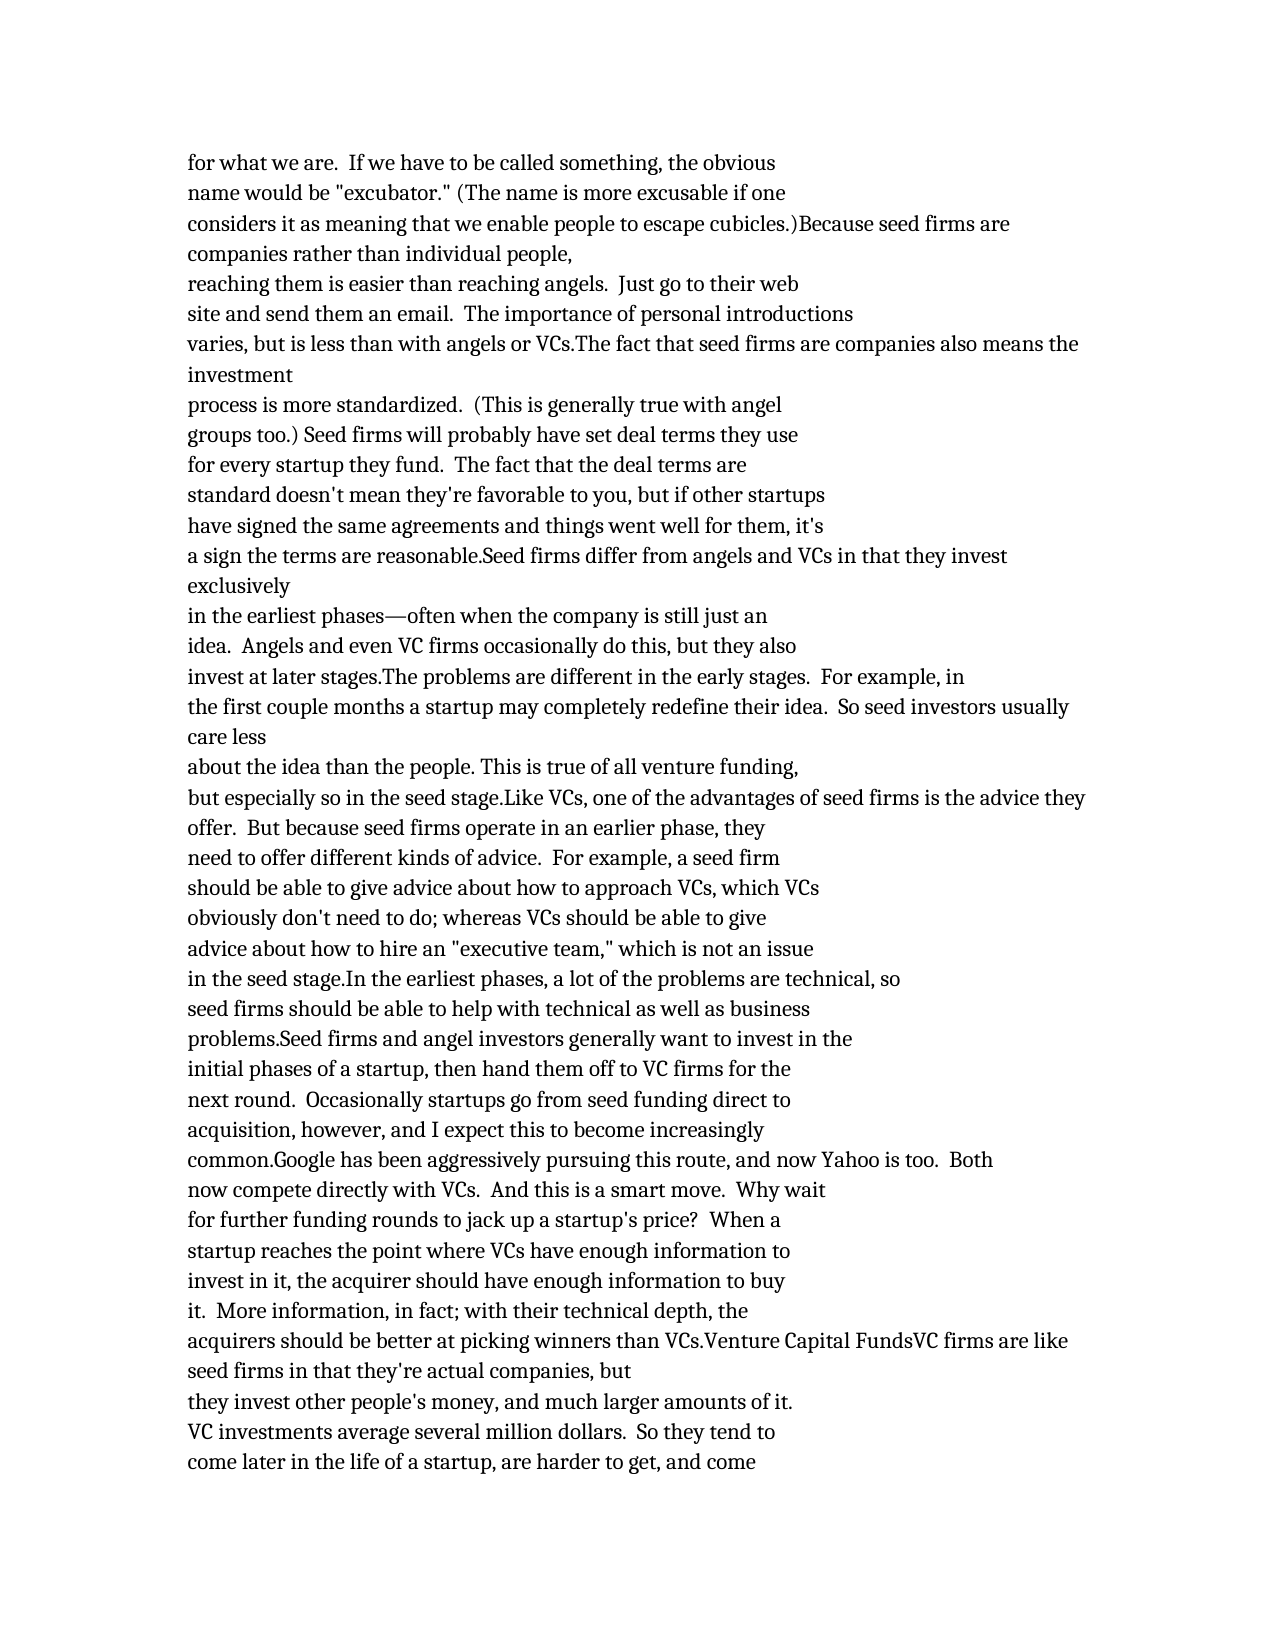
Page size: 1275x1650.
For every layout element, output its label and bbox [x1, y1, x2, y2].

text [187, 150, 1087, 1475]
